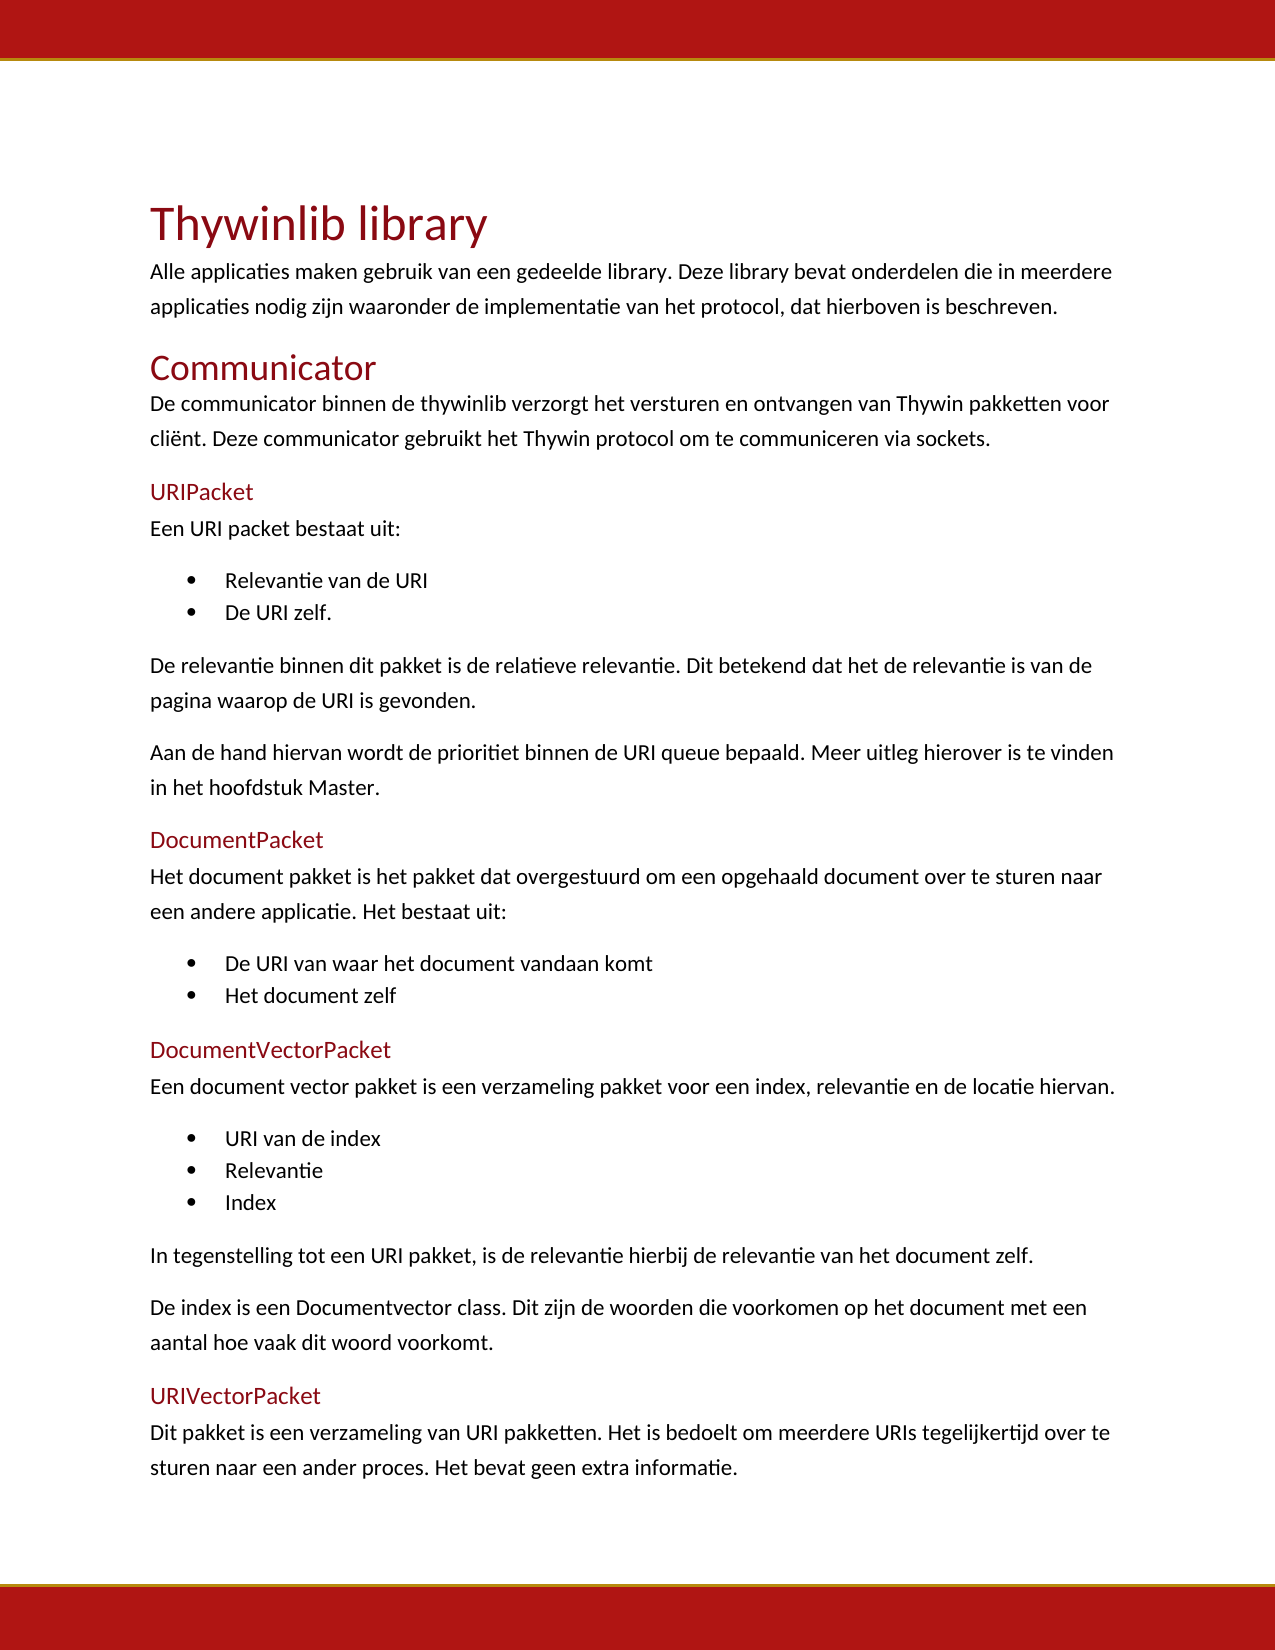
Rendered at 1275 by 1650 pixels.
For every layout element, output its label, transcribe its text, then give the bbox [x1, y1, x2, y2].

subtitle URIVectorPacket [150, 1380, 1125, 1410]
text Alle applicaties maken gebruik van een gedeelde library. Deze library bevat onderdelen die in meerdere applicaties nodig zijn waaronder de implementatie van het protocol, dat hierboven is beschreven. [150, 257, 1125, 320]
text Een URI packet bestaat uit: [150, 514, 1125, 542]
subtitle Communicator [150, 343, 1125, 389]
subtitle DocumentVectorPacket [150, 1034, 1125, 1065]
list De URI van waar het document vandaan komt [187, 949, 1125, 977]
list Relevantie [187, 1156, 1125, 1184]
subtitle DocumentPacket [150, 824, 1125, 855]
subtitle Thywinlib library [150, 192, 1125, 253]
text In tegenstelling tot een URI pakket, is de relevantie hierbij de relevantie van het document zelf. [150, 1242, 1125, 1269]
text Aan de hand hiervan wordt de prioritiet binnen de URI queue bepaald. Meer uitleg hierover is te vinden in het hoofdstuk Master. [150, 738, 1125, 801]
subtitle URIPacket [150, 476, 1125, 507]
text Dit pakket is een verzameling van URI pakketten. Het is bedoelt om meerdere URIs tegelijkertijd over te sturen naar een ander proces. Het bevat geen extra informatie. [150, 1418, 1125, 1481]
list Relevantie van de URI [187, 566, 1125, 594]
list Het document zelf [187, 981, 1125, 1009]
text Een document vector pakket is een verzameling pakket voor een index, relevantie en de locatie hiervan. [150, 1072, 1125, 1101]
list URI van de index [187, 1124, 1125, 1152]
text De communicator binnen de thywinlib verzorgt het versturen en ontvangen van Thywin pakketten voor cliënt. Deze communicator gebruikt het Thywin protocol om te communiceren via sockets. [150, 389, 1125, 452]
list Index [187, 1188, 1125, 1217]
text Het document pakket is het pakket dat overgestuurd om een opgehaald document over te sturen naar een andere applicatie. Het bestaat uit: [150, 862, 1125, 926]
list De URI zelf. [187, 598, 1125, 626]
text De relevantie binnen dit pakket is de relatieve relevantie. Dit betekend dat het de relevantie is van de pagina waarop de URI is gevonden. [150, 651, 1125, 714]
text De index is een Documentvector class. Dit zijn de woorden die voorkomen op het document met een aantal hoe vaak dit woord voorkomt. [150, 1293, 1125, 1356]
